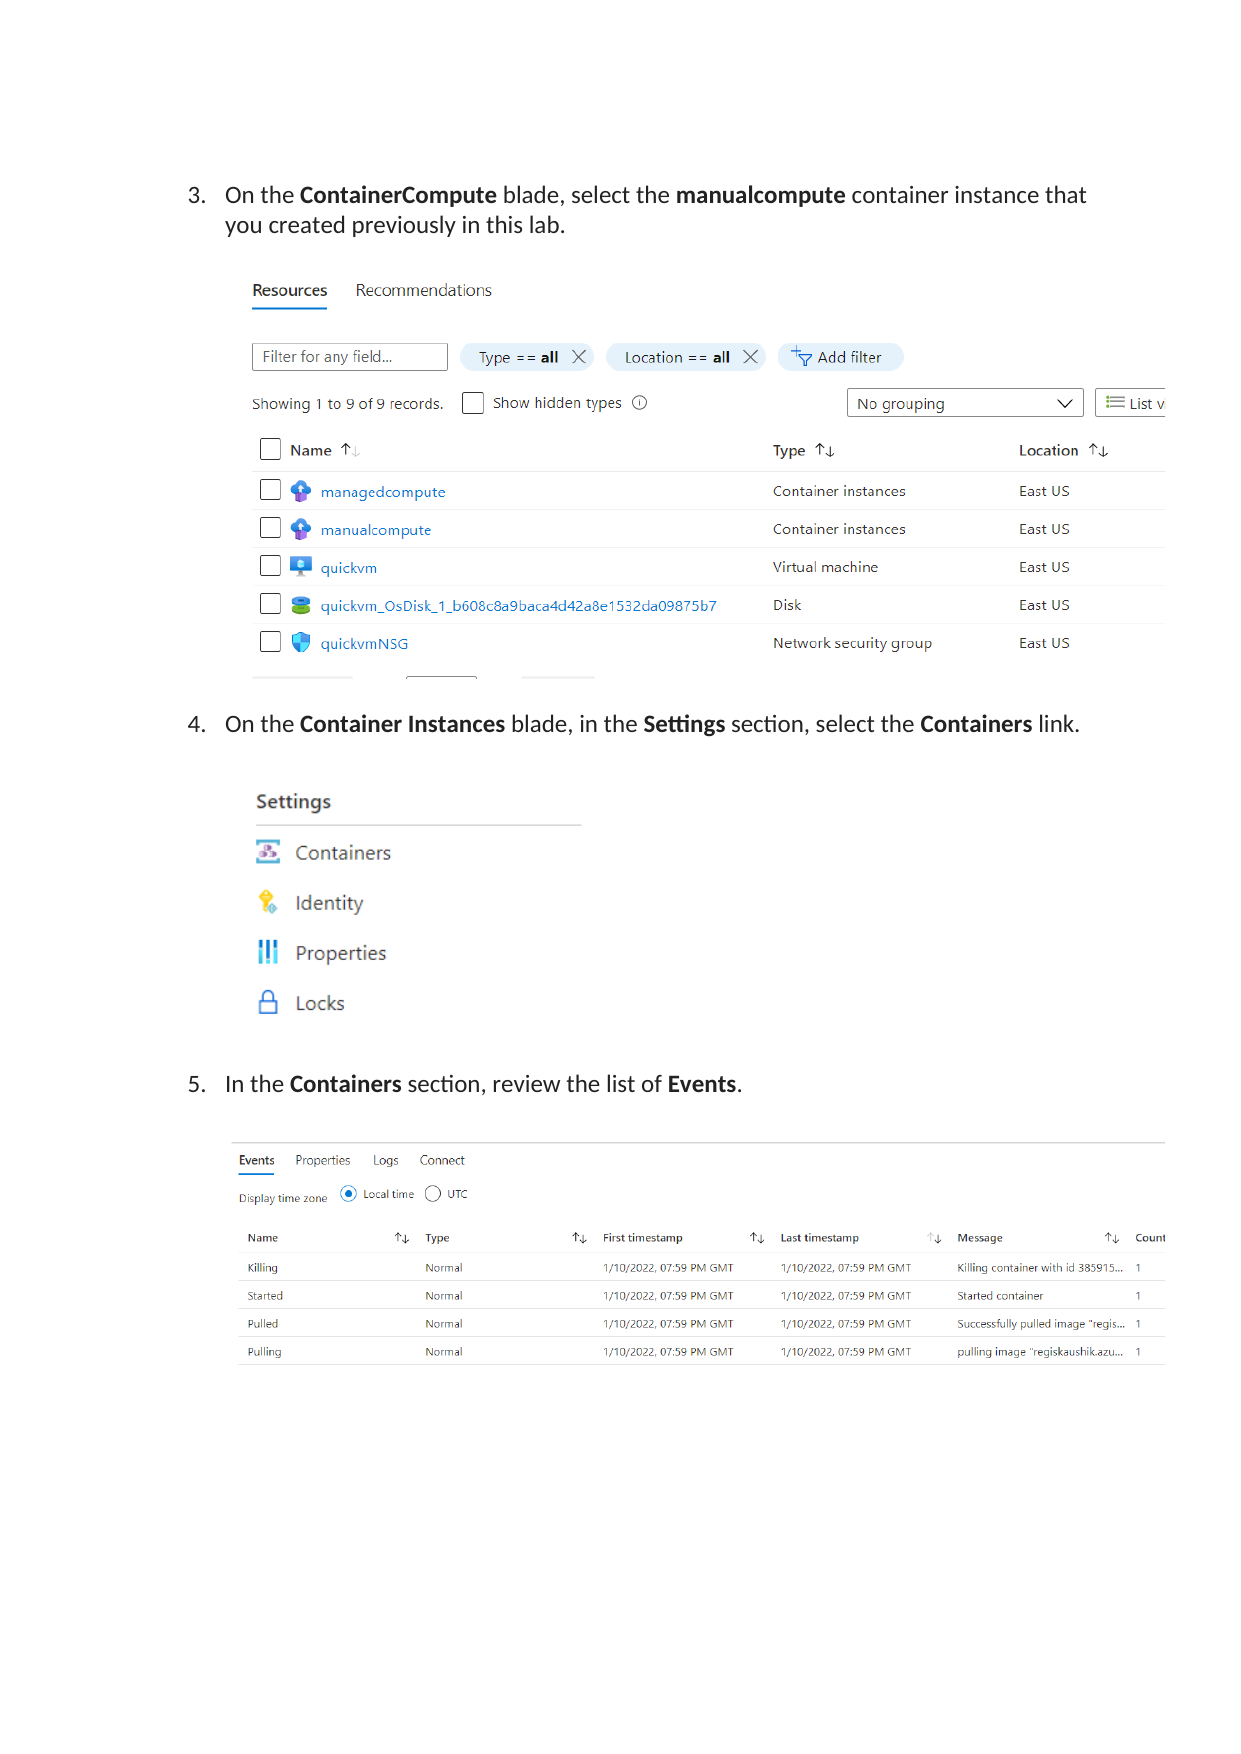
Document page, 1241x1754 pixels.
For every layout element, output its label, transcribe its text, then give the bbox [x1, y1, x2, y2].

list On the Container Instances blade, in the Settings section, select the Containers link. [187, 708, 1090, 738]
picture [225, 1127, 1166, 1386]
picture [225, 269, 1166, 679]
list On the ContainerCompute blade, select the manualcompute container instance that you created previously in this lab. [187, 179, 1090, 240]
picture [225, 767, 583, 1039]
list In the Containers section, review the list of Events. [187, 1068, 1090, 1098]
